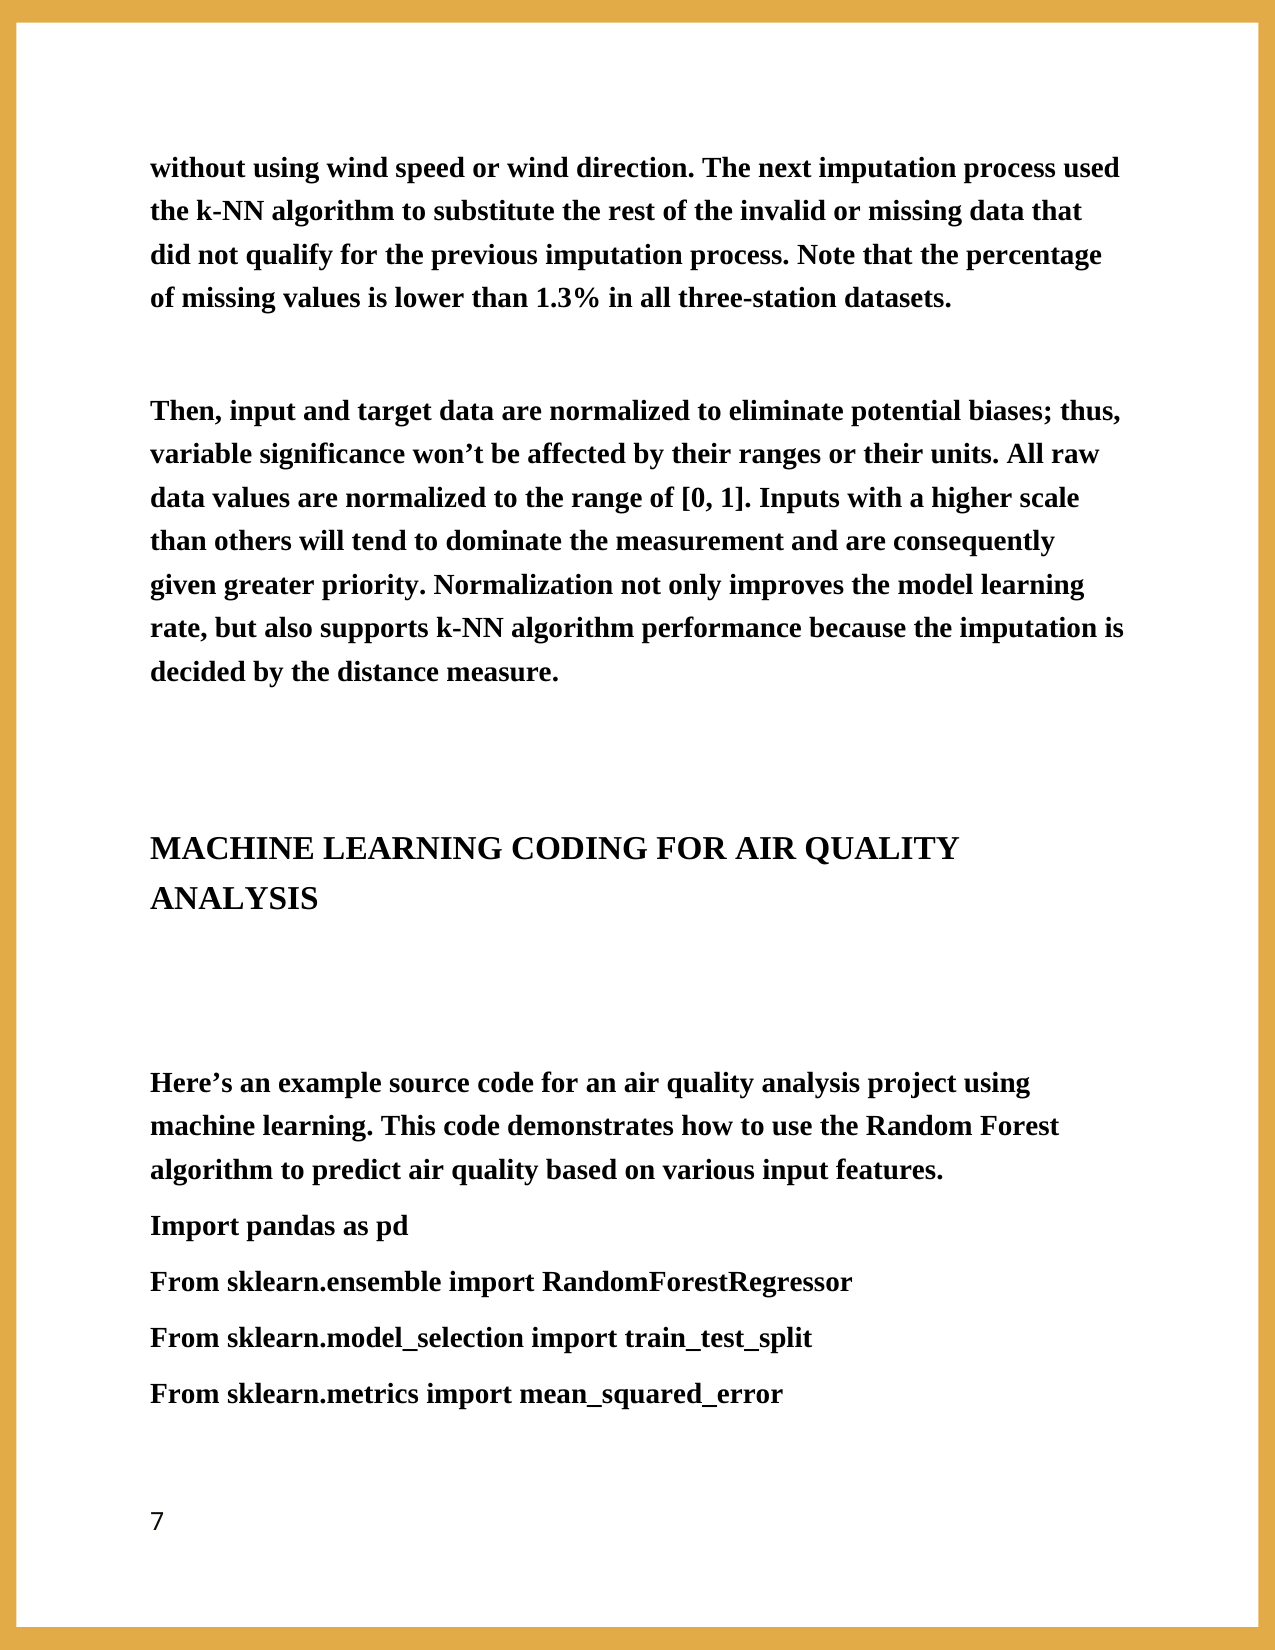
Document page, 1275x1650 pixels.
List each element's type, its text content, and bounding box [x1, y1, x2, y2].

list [150, 150, 1125, 314]
list Import pandas as pd [150, 1208, 1125, 1242]
list From sklearn.model_selection import train_test_split [150, 1320, 1125, 1354]
list MACHINE LEARNING CODING FOR AIR QUALITY ANALYSIS [150, 828, 1125, 916]
list Here’s an example source code for an air quality analysis project using machine learning. This code demonstrates how to use the Random Forest algorithm to predict air quality based on various input features. [150, 1065, 1125, 1186]
list From sklearn.ensemble import RandomForestRegressor [150, 1264, 1125, 1298]
list From sklearn.metrics import mean_squared_error [150, 1376, 1125, 1410]
list Then, input and target data are normalized to eliminate potential biases; thus, variable significance won’t be affected by their ranges or their units. All raw data values are normalized to the range of [0, 1]. Inputs with a higher scale than others will tend to dominate the measurement and are consequently given greater priority. Normalization not only improves the model learning rate, but also supports k-NN algorithm performance because the imputation is decided by the distance measure. [150, 393, 1125, 687]
